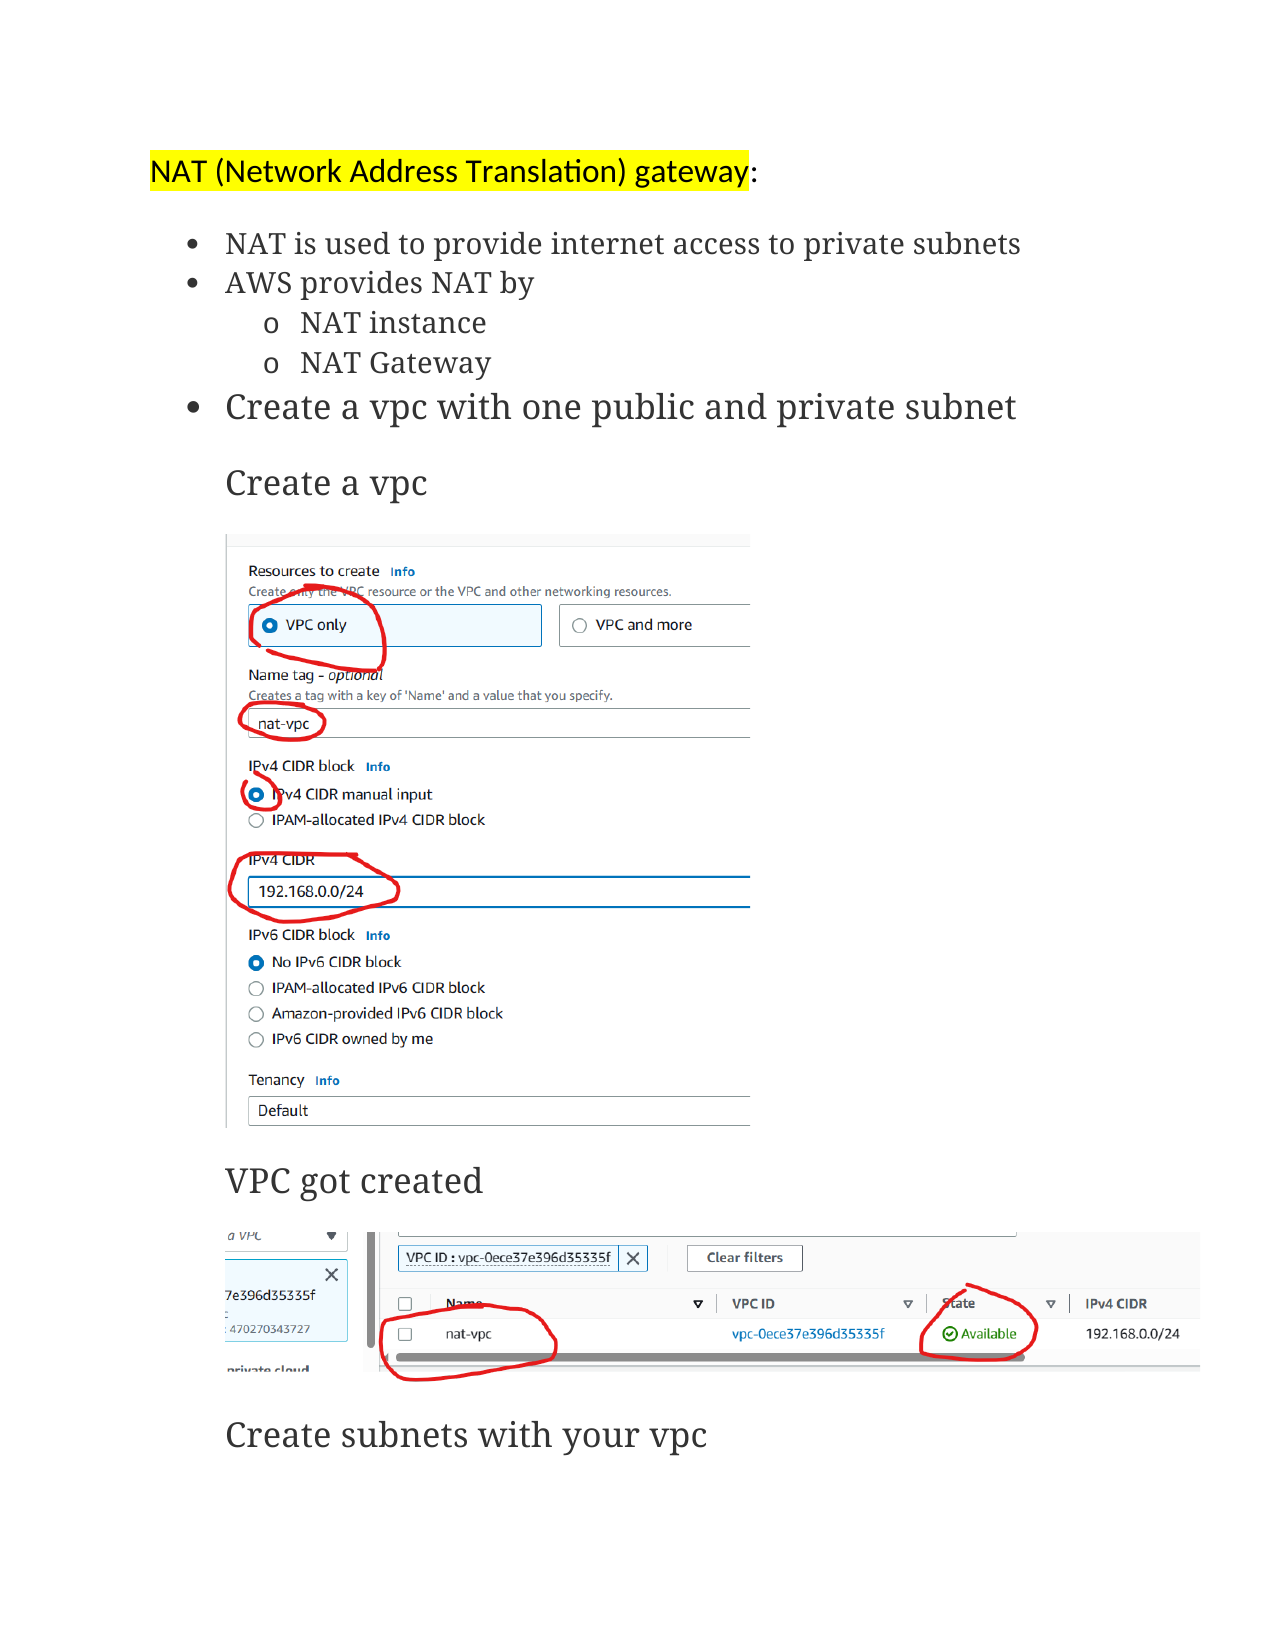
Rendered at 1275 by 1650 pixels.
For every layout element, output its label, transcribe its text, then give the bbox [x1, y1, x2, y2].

text Create a vpc [225, 458, 1125, 505]
list NAT is used to provide internet access to private subnets [187, 223, 1125, 263]
list Create a vpc with one public and private subnet [187, 382, 1125, 429]
list AWS provides NAT by [187, 263, 1125, 302]
picture [225, 534, 750, 1128]
text VPC got created [225, 1157, 1125, 1203]
text Create subnets with your vpc [225, 1411, 1125, 1457]
picture [225, 1232, 1200, 1382]
list NAT Gateway [262, 342, 1125, 382]
list NAT instance [262, 302, 1125, 342]
text NAT (Network Address Translation) gateway: [749, 150, 1125, 191]
